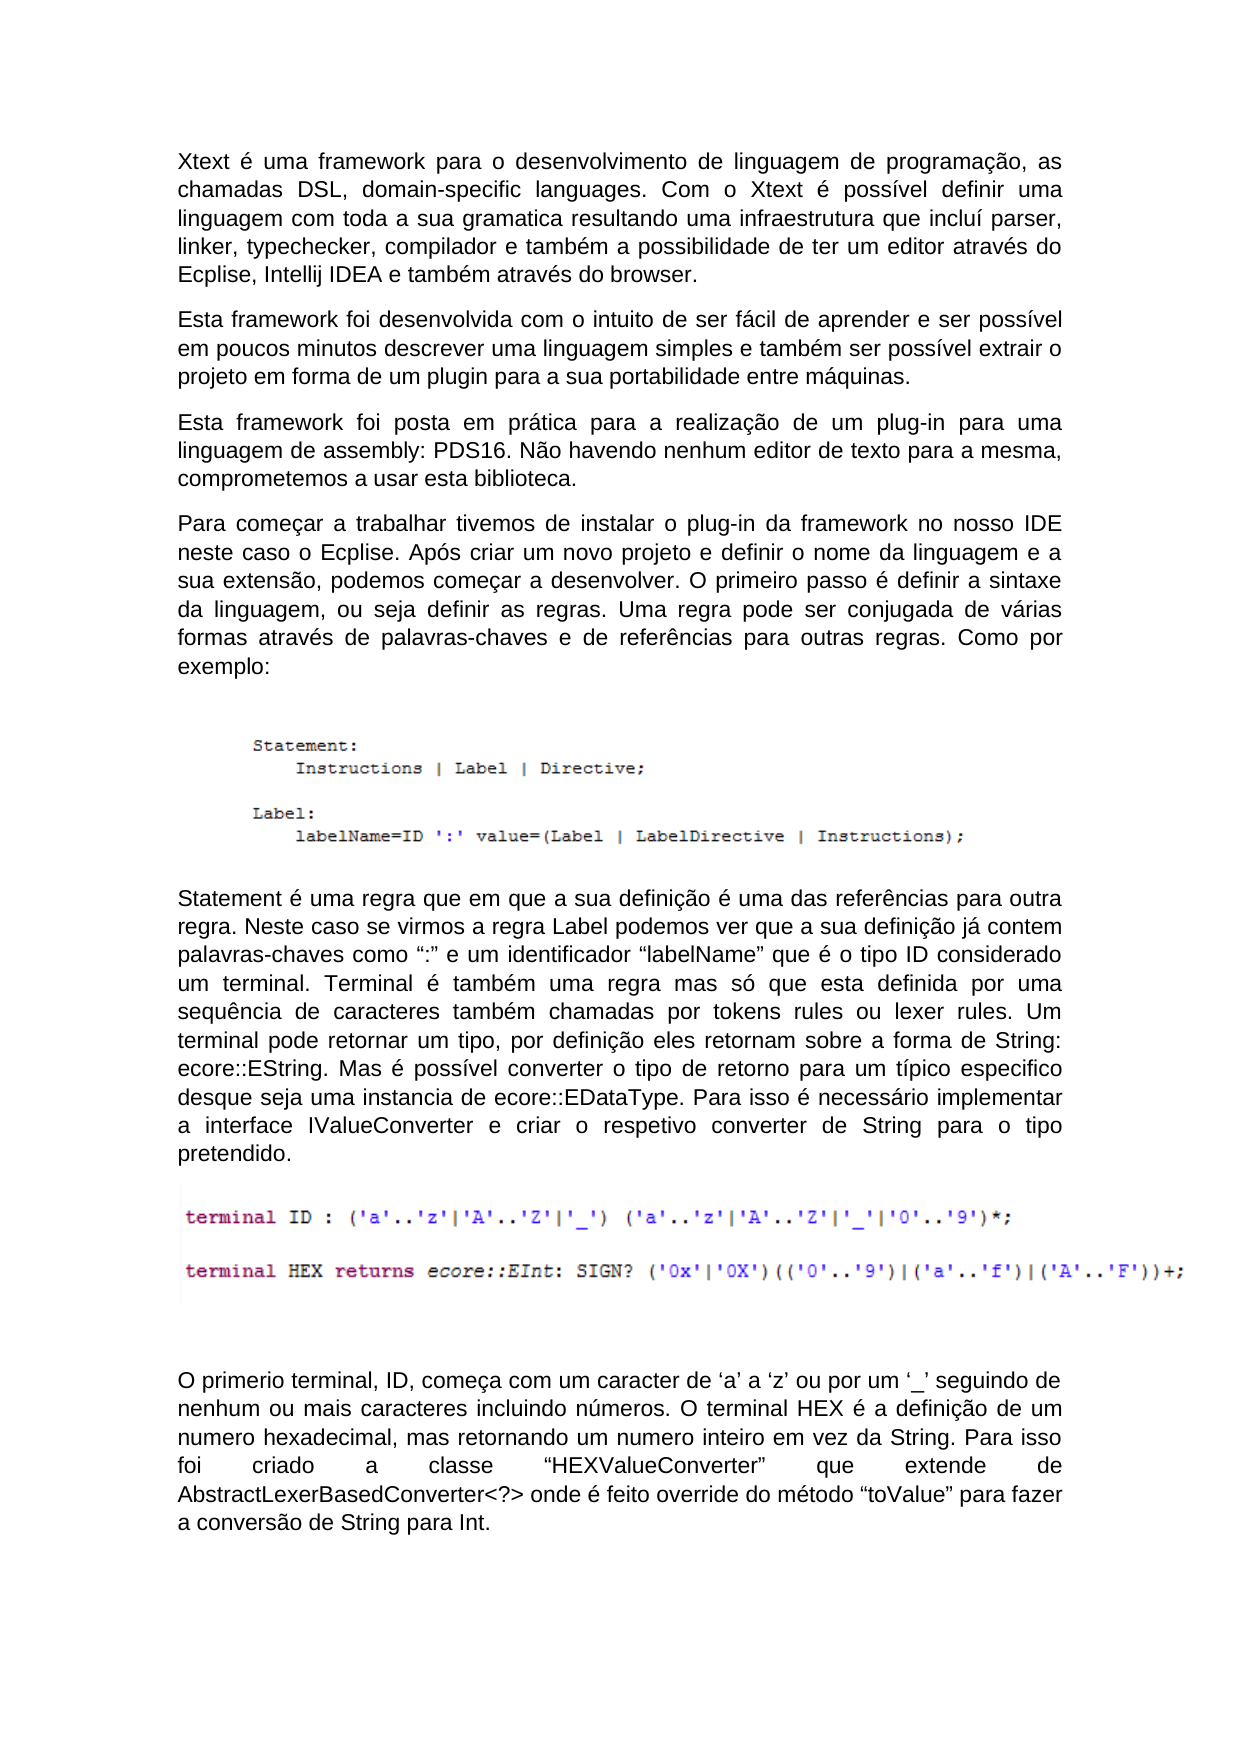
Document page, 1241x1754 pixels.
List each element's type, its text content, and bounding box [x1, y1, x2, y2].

text Xtext é uma framework para o desenvolvimento de linguagem de programação, as chamadas DSL, domain-specific languages. Com o Xtext é possível definir uma linguagem com toda a sua gramatica resultando uma infraestrutura que incluí parser, linker, typechecker, compilador e também a possibilidade de ter um editor através do Ecplise, Intellij IDEA e também através do browser. [177, 148, 1063, 288]
picture [177, 1185, 1195, 1303]
text Para começar a trabalhar tivemos de instalar o plug-in da framework no nosso IDE neste caso o Ecplise. Após criar um novo projeto e definir o nome da linguagem e a sua extensão, podemos começar a desenvolver. O primeiro passo é definir a sintaxe da linguagem, ou seja definir as regras. Uma regra pode ser conjugada de várias formas através de palavras-chaves e de referências para outras regras. Como por exemplo: [177, 510, 1063, 679]
text Esta framework foi posta em prática para a realização de um plug-in para uma linguagem de assembly: PDS16. Não havendo nenhum editor de texto para a mesma, comprometemos a usar esta biblioteca. [177, 408, 1063, 492]
text Esta framework foi desenvolvida com o intuito de ser fácil de aprender e ser possível em poucos minutos descrever uma linguagem simples e também ser possível extrair o projeto em forma de um plugin para a sua portabilidade entre máquinas. [177, 306, 1063, 390]
text Statement é uma regra que em que a sua definição é uma das referências para outra regra. Neste caso se virmos a regra Label podemos ver que a sua definição já contem palavras-chaves como “:” e um identificador “labelName” que é o tipo ID considerado um terminal. Terminal é também uma regra mas só que esta definida por uma sequência de caracteres também chamadas por tokens rules ou lexer rules. Um terminal pode retornar um tipo, por definição eles retornam sobre a forma de String: ecore::EString. Mas é possível converter o tipo de retorno para um típico especifico desque seja uma instancia de ecore::EDataType. Para isso é necessário implementar a interface IValueConverter e criar o respetivo converter de String para o tipo pretendido. [177, 884, 1063, 1167]
text O primerio terminal, ID, começa com um caracter de ‘a’ a ‘z’ ou por um ‘_’ seguindo de nenhum ou mais caracteres incluindo números. O terminal HEX é a definição de um numero hexadecimal, mas retornando um numero inteiro em vez da String. Para isso foi criado a classe “HEXValueConverter” que extende de AbstractLexerBasedConverter<?> onde é feito override do método “toValue” para fazer a conversão de String para Int. [177, 1367, 1063, 1536]
picture [251, 725, 993, 866]
